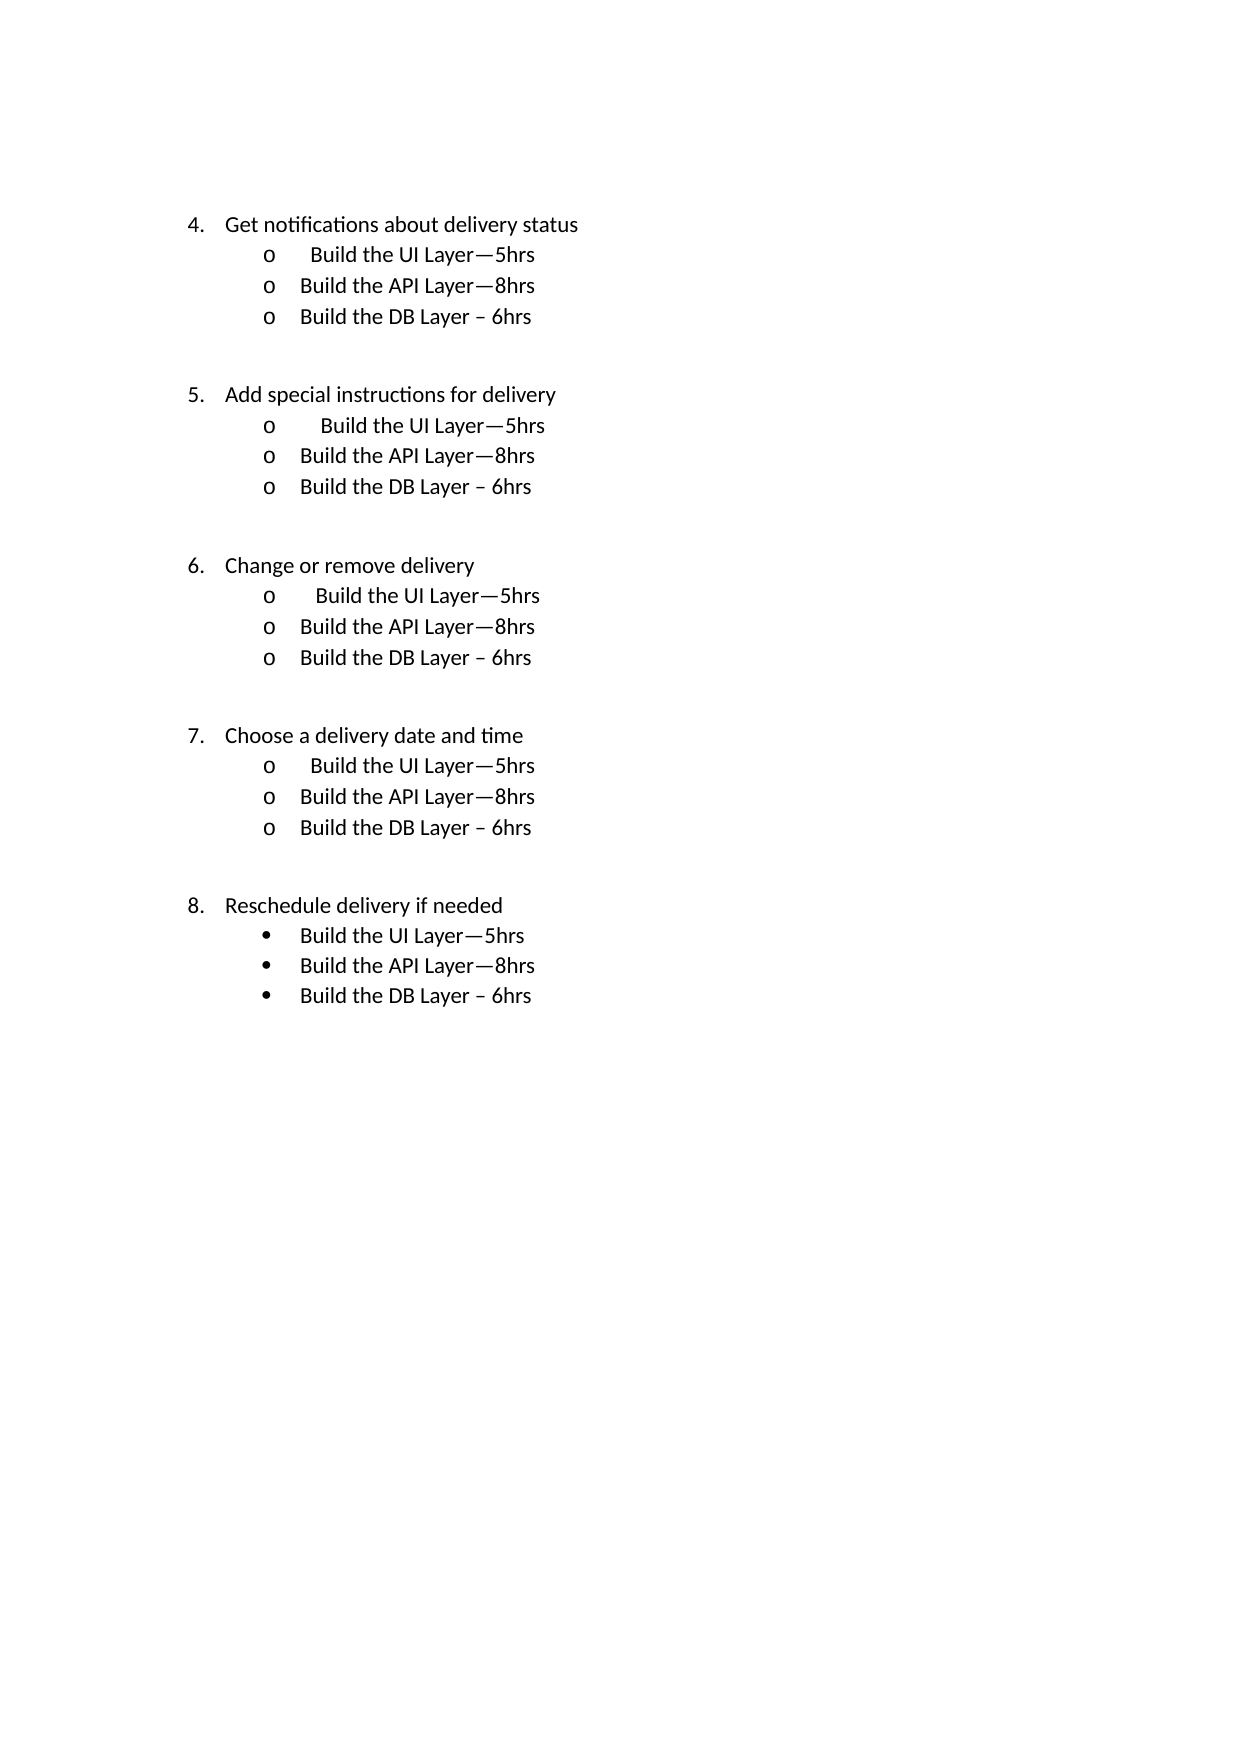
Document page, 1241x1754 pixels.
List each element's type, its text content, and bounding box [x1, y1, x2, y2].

list Build the UI Layer—5hrs [262, 241, 1090, 270]
list Get notifications about delivery status [187, 210, 1090, 238]
list Choose a delivery date and time [187, 721, 1090, 749]
list Build the API Layer—8hrs [262, 612, 1090, 641]
list Build the DB Layer – 6hrs [262, 981, 1090, 1009]
list Build the API Layer—8hrs [262, 951, 1090, 979]
list Build the API Layer—8hrs [262, 442, 1090, 471]
list Build the DB Layer – 6hrs [262, 643, 1090, 672]
list Build the API Layer—8hrs [262, 782, 1090, 811]
list Build the UI Layer—5hrs [262, 581, 1090, 610]
list Add special instructions for delivery [187, 381, 1090, 409]
list Build the UI Layer—5hrs [262, 751, 1090, 780]
list Build the DB Layer – 6hrs [262, 302, 1090, 331]
list Build the API Layer—8hrs [262, 271, 1090, 301]
list Build the UI Layer—5hrs [262, 921, 1090, 949]
list Build the DB Layer – 6hrs [262, 472, 1090, 502]
list Change or remove delivery [187, 551, 1090, 579]
list Build the UI Layer—5hrs [262, 411, 1090, 440]
list Reschedule delivery if needed [187, 891, 1090, 919]
list Build the DB Layer – 6hrs [262, 813, 1090, 842]
